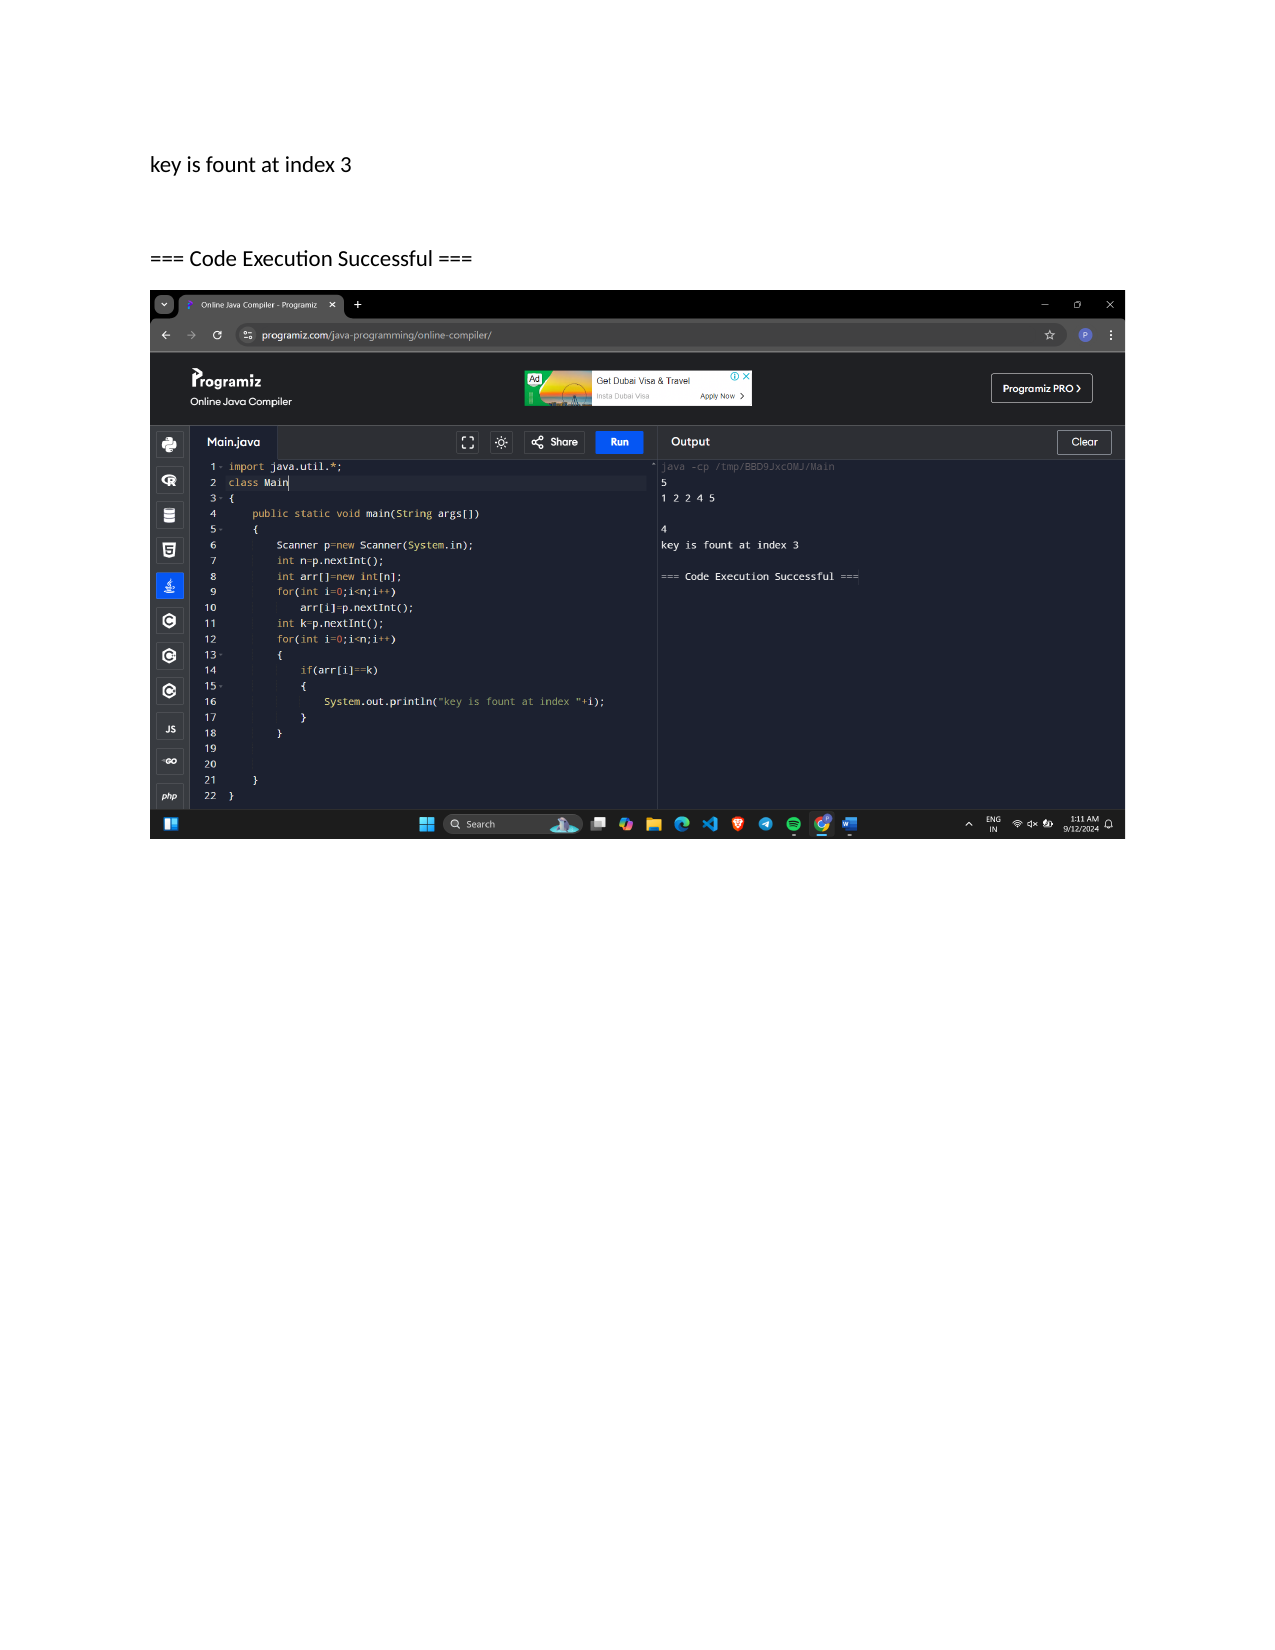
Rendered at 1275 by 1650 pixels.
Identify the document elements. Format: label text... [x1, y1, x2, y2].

picture [150, 290, 1125, 839]
text === Code Execution Successful === [150, 244, 1125, 272]
text key is fount at index 3 [150, 150, 1125, 178]
